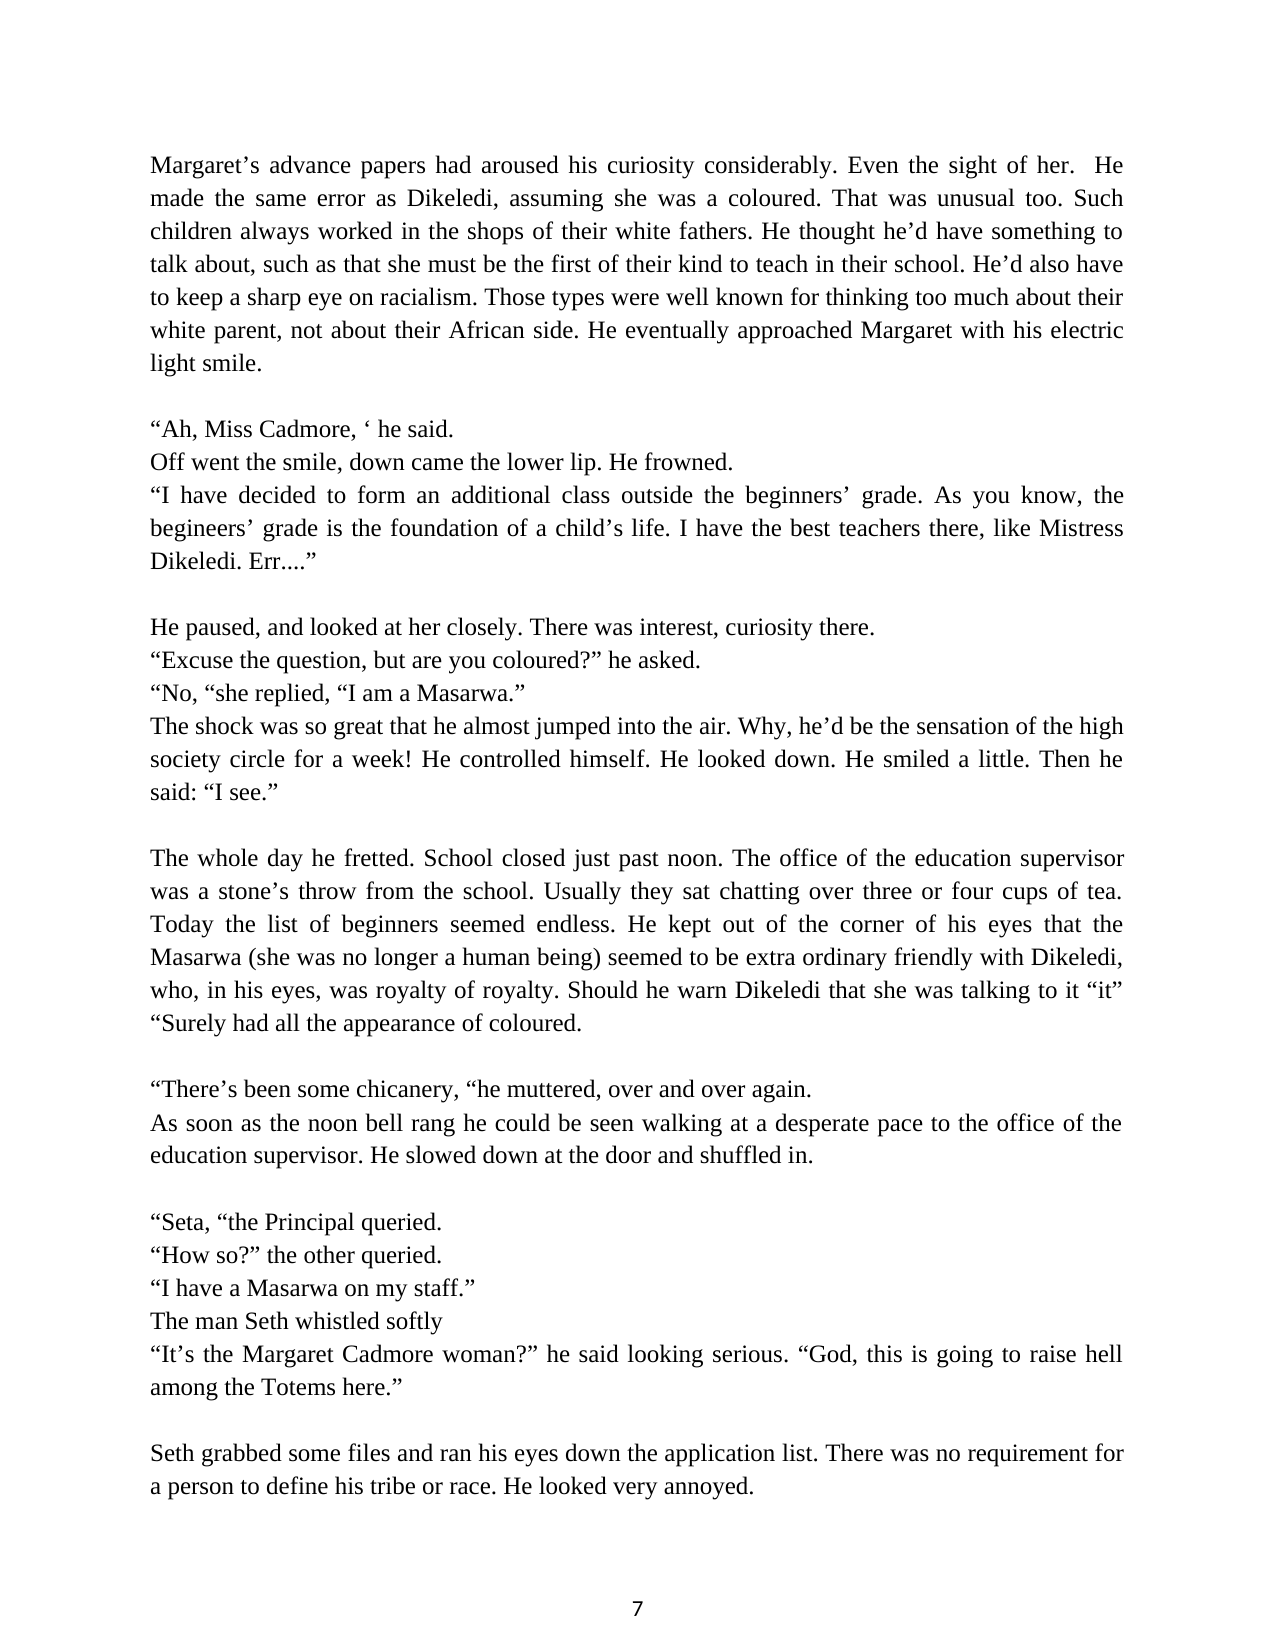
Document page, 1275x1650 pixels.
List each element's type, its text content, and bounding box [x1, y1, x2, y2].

text “There’s been some chicanery, “he muttered, over and over again. [150, 1074, 1125, 1103]
text As soon as the noon bell rang he could be seen walking at a desperate pace to the office of the education supervisor. He slowed down at the door and shuffled in. [150, 1108, 1125, 1169]
text The whole day he fretted. School closed just past noon. The office of the education supervisor was a stone’s throw from the school. Usually they sat chatting over three or four cups of tea. Today the list of beginners seemed endless. He kept out of the corner of his eyes that the Masarwa (she was no longer a human being) seemed to be extra ordinary friendly with Dikeledi, who, in his eyes, was royalty of royalty. Should he warn Dikeledi that she was talking to it “it” “Surely had all the appearance of coloured. [150, 843, 1125, 1037]
text Off went the smile, down came the lower lip. He frowned. [150, 447, 1125, 476]
text “It’s the Margaret Cadmore woman?” he said looking serious. “God, this is going to raise hell among the Totems here.” [150, 1339, 1125, 1401]
text “Excuse the question, but are you coloured?” he asked. [150, 645, 1125, 674]
text “I have a Masarwa on my staff.” [150, 1273, 1125, 1301]
text The man Seth whistled softly [150, 1306, 1125, 1334]
text “How so?” the other queried. [150, 1240, 1125, 1268]
text The shock was so great that he almost jumped into the air. Why, he’d be the sensation of the high society circle for a week! He controlled himself. He looked down. He smiled a little. Then he said: “I see.” [150, 711, 1125, 806]
text “I have decided to form an additional class outside the beginners’ grade. As you know, the begineers’ grade is the foundation of a child’s life. I have the best teachers there, like Mistress Dikeledi. Err....” [150, 480, 1125, 575]
text Seth grabbed some files and ran his eyes down the application list. There was no requirement for a person to define his tribe or race. He looked very annoyed. [150, 1438, 1125, 1499]
text “No, “she replied, “I am a Masarwa.” [150, 678, 1125, 707]
text He paused, and looked at her closely. There was interest, curiosity there. [150, 612, 1125, 641]
text “Ah, Miss Cadmore, ‘ he said. [150, 414, 1125, 443]
text Margaret’s advance papers had aroused his curiosity considerably. Even the sight of her. He made the same error as Dikeledi, assuming she was a coloured. That was unusual too. Such children always worked in the shops of their white fathers. He thought he’d have something to talk about, such as that she must be the first of their kind to teach in their school. He’d also have to keep a sharp eye on racialism. Those types were well known for thinking too much about their white parent, not about their African side. He eventually approached Margaret with his electric light smile. [150, 150, 1125, 377]
text “Seta, “the Principal queried. [150, 1207, 1125, 1235]
